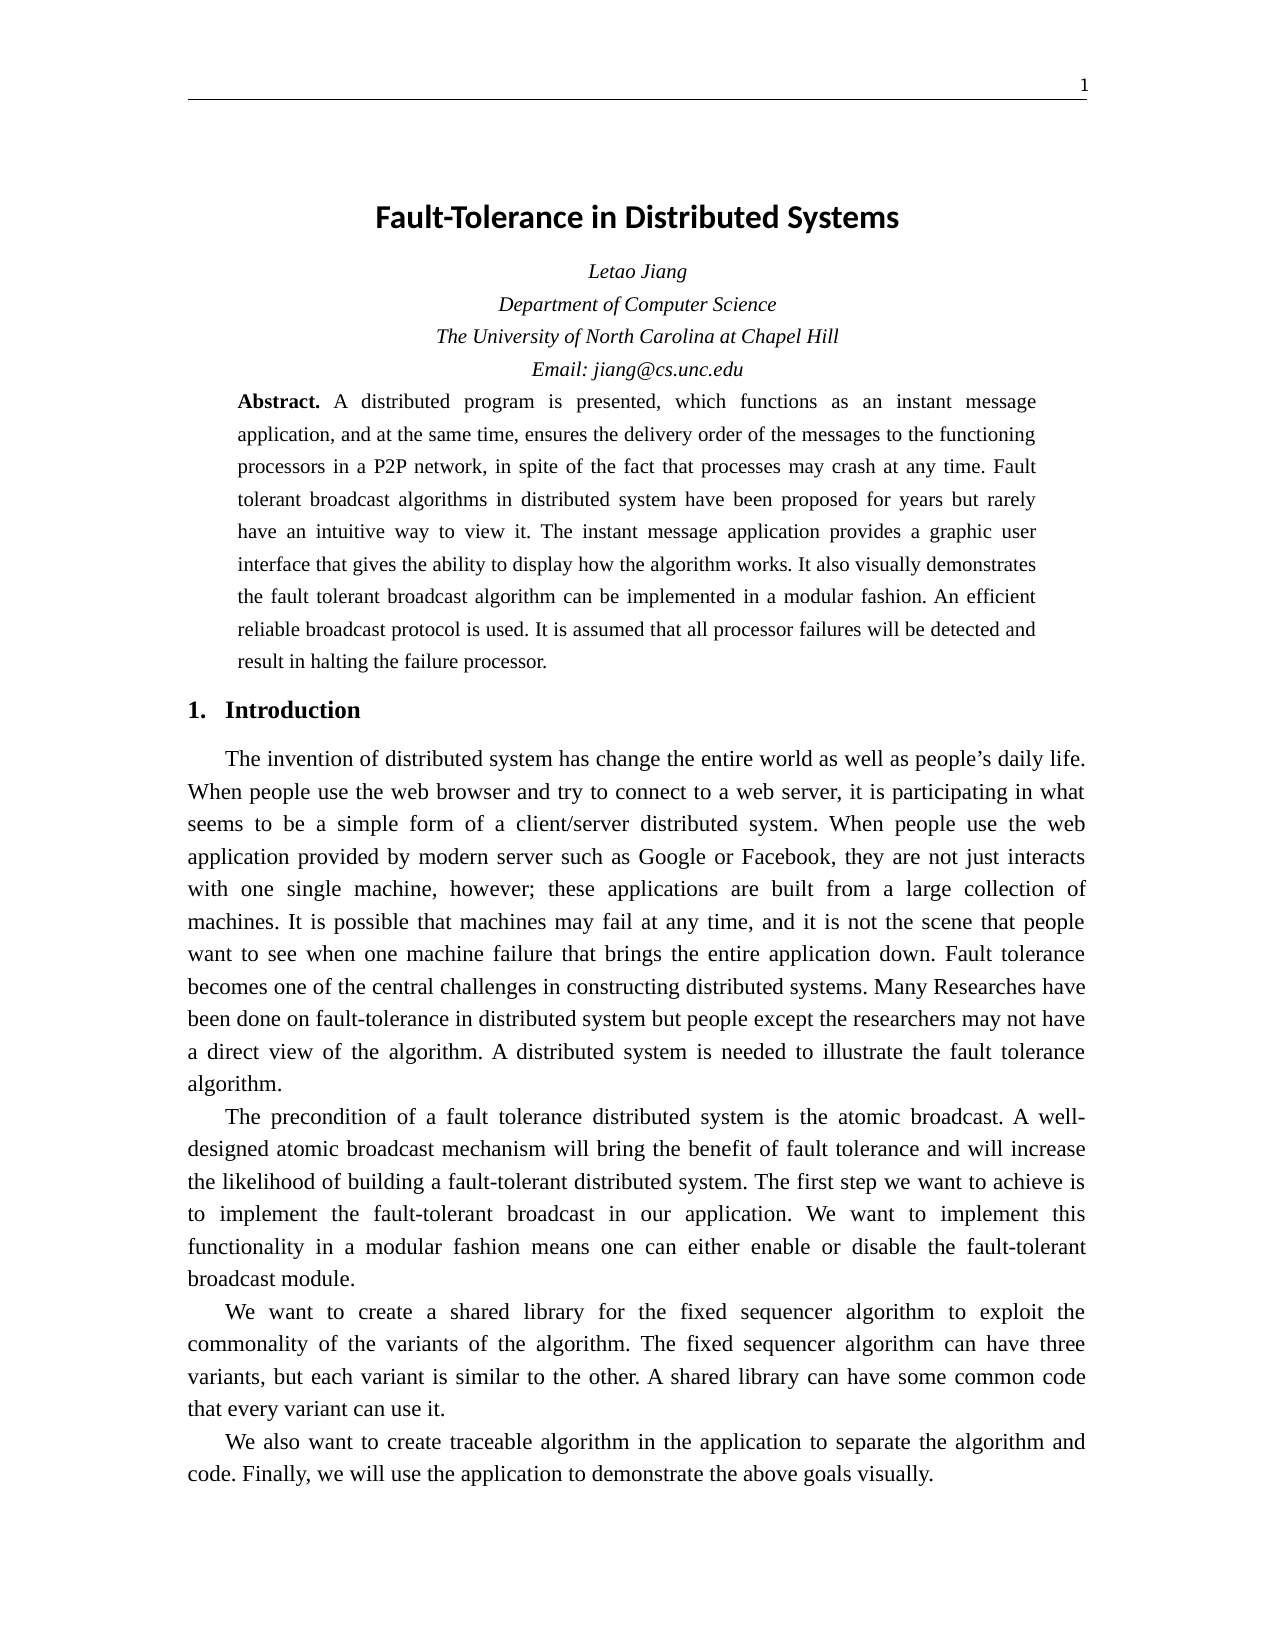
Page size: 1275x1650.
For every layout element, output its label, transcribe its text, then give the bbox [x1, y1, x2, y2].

text Abstract. A distributed program is presented, which functions as an instant message application, and at the same time, ensures the delivery order of the messages to the functioning processors in a P2P network, in spite of the fact that processes may crash at any time. Fault tolerant broadcast algorithms in distributed system have been proposed for years but rarely have an intuitive way to view it. The instant message application provides a graphic user interface that gives the ability to display how the algorithm works. It also visually demonstrates the fault tolerant broadcast algorithm can be implemented in a modular fashion. An efficient reliable broadcast protocol is used. It is assumed that all processor failures will be detected and result in halting the failure processor. [237, 385, 1037, 677]
text The invention of distributed system has change the entire world as well as people’s daily life. When people use the web browser and try to connect to a web server, it is participating in what seems to be a simple form of a client/server distributed system. When people use the web application provided by modern server such as Google or Facebook, they are not just interacts with one single machine, however; these applications are built from a large collection of machines. It is possible that machines may fail at any time, and it is not the scene that people want to see when one machine failure that brings the entire application down. Fault tolerance becomes one of the central challenges in constructing distributed systems. Many Researches have been done on fault-tolerance in distributed system but people except the researchers may not have a direct view of the algorithm. A distributed system is needed to illustrate the fault tolerance algorithm. [187, 742, 1087, 1100]
list Introduction [187, 694, 1087, 726]
text Letao Jiang [187, 255, 1087, 287]
text Email: jiang@cs.unc.edu [187, 352, 1087, 385]
text The University of North Carolina at Chapel Hill [187, 320, 1087, 352]
text We also want to create traceable algorithm in the application to separate the algorithm and code. Finally, we will use the application to demonstrate the above goals visually. [187, 1425, 1087, 1490]
text The precondition of a fault tolerance distributed system is the atomic broadcast. A well-designed atomic broadcast mechanism will bring the benefit of fault tolerance and will increase the likelihood of building a fault-tolerant distributed system. The first step we want to achieve is to implement the fault-tolerant broadcast in our application. We want to implement this functionality in a modular fashion means one can either enable or disable the fault-tolerant broadcast module. [187, 1100, 1087, 1295]
text Department of Computer Science [187, 287, 1087, 320]
text We want to create a shared library for the fixed sequencer algorithm to exploit the commonality of the variants of the algorithm. The fixed sequencer algorithm can have three variants, but each variant is similar to the other. A shared library can have some common code that every variant can use it. [187, 1295, 1087, 1425]
title Fault-Tolerance in Distributed Systems [187, 184, 1087, 249]
